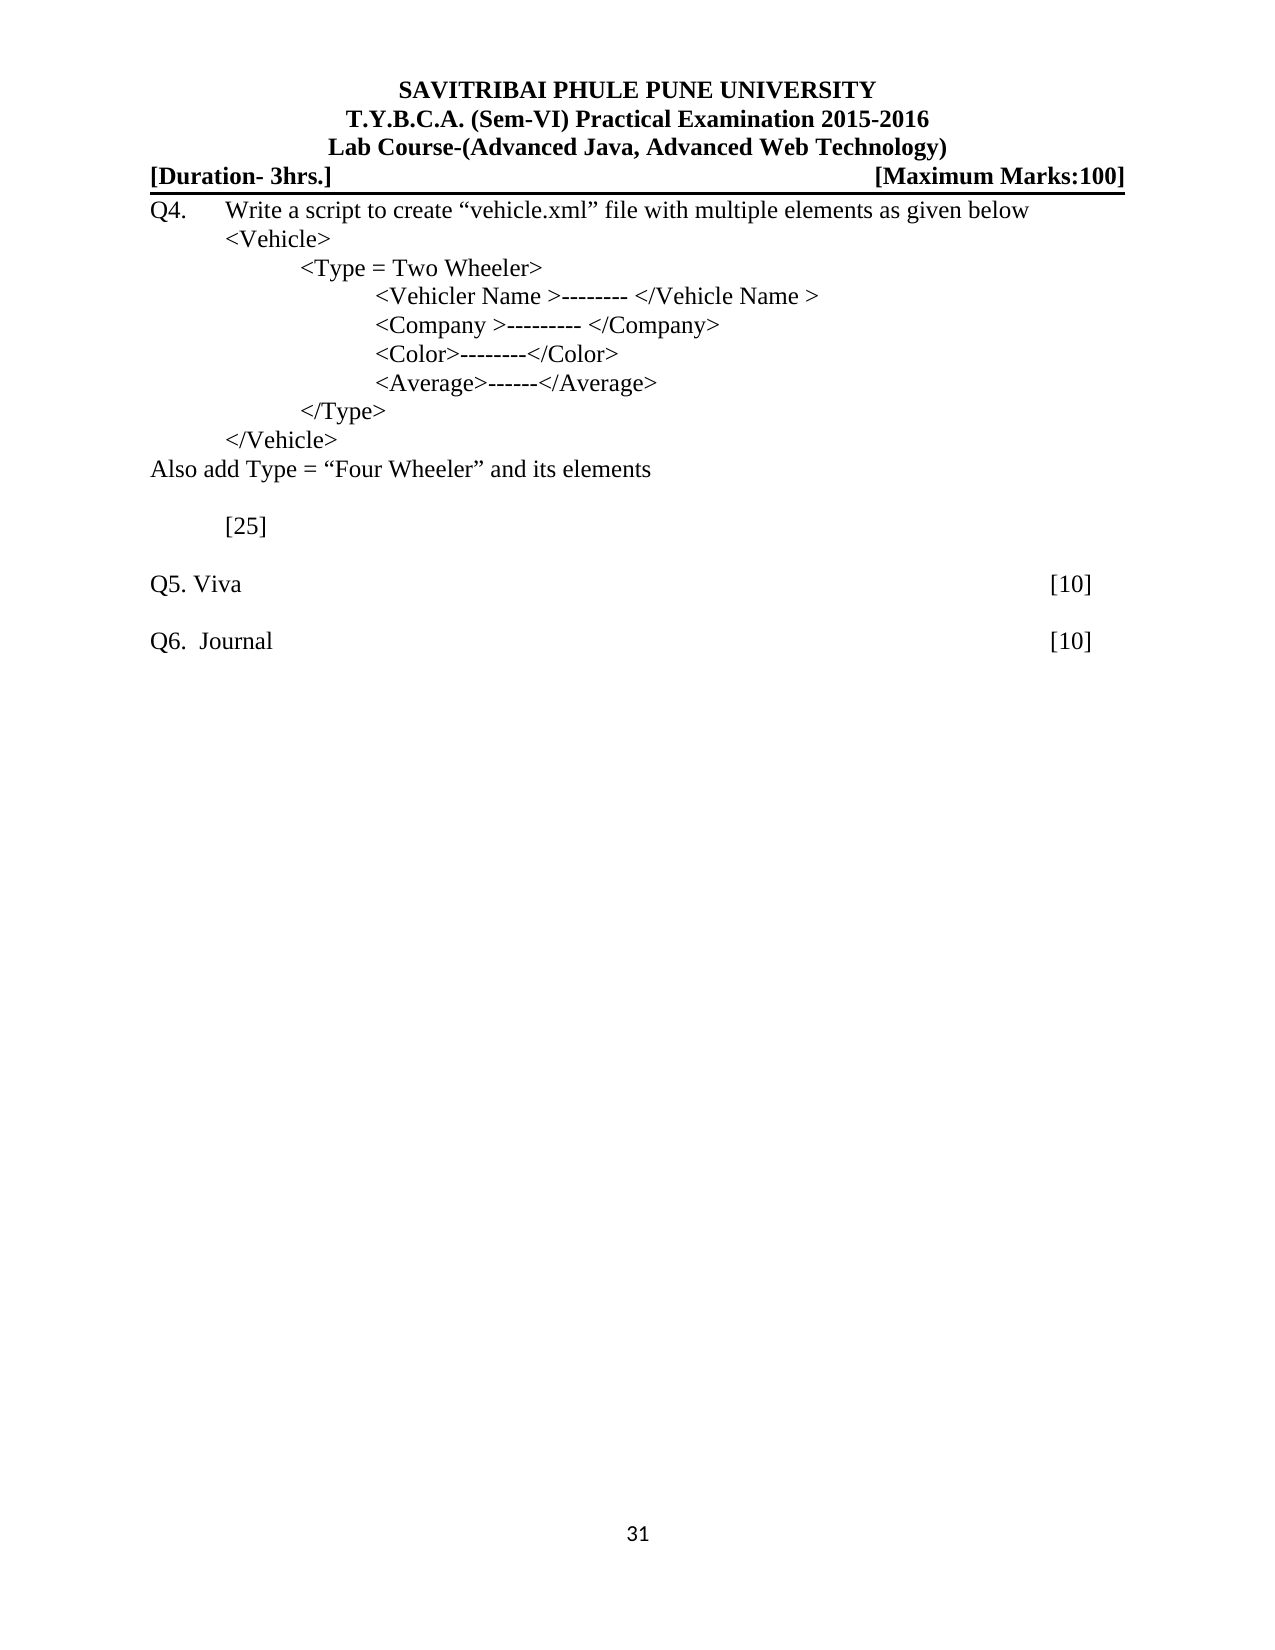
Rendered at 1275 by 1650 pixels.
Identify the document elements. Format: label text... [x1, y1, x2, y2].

text </Type> [225, 396, 1125, 425]
text Q5. Viva [10] [150, 569, 1125, 598]
text <Vehicler Name >-------- </Vehicle Name > [300, 281, 1125, 310]
text <Company >--------- </Company> [300, 310, 1125, 339]
text <Color>--------</Color> [300, 339, 1125, 368]
text <Vehicle> [150, 224, 1125, 253]
text <Average>------</Average> [300, 368, 1125, 396]
text </Vehicle> [150, 425, 1125, 454]
text Q4. Write a script to create “vehicle.xml” file with multiple elements as given below [150, 195, 1125, 224]
text <Type = Two Wheeler> [225, 253, 1125, 281]
text Q6. Journal [10] [150, 626, 1125, 655]
text Also add Type = “Four Wheeler” and its elements [25] [150, 454, 1125, 540]
